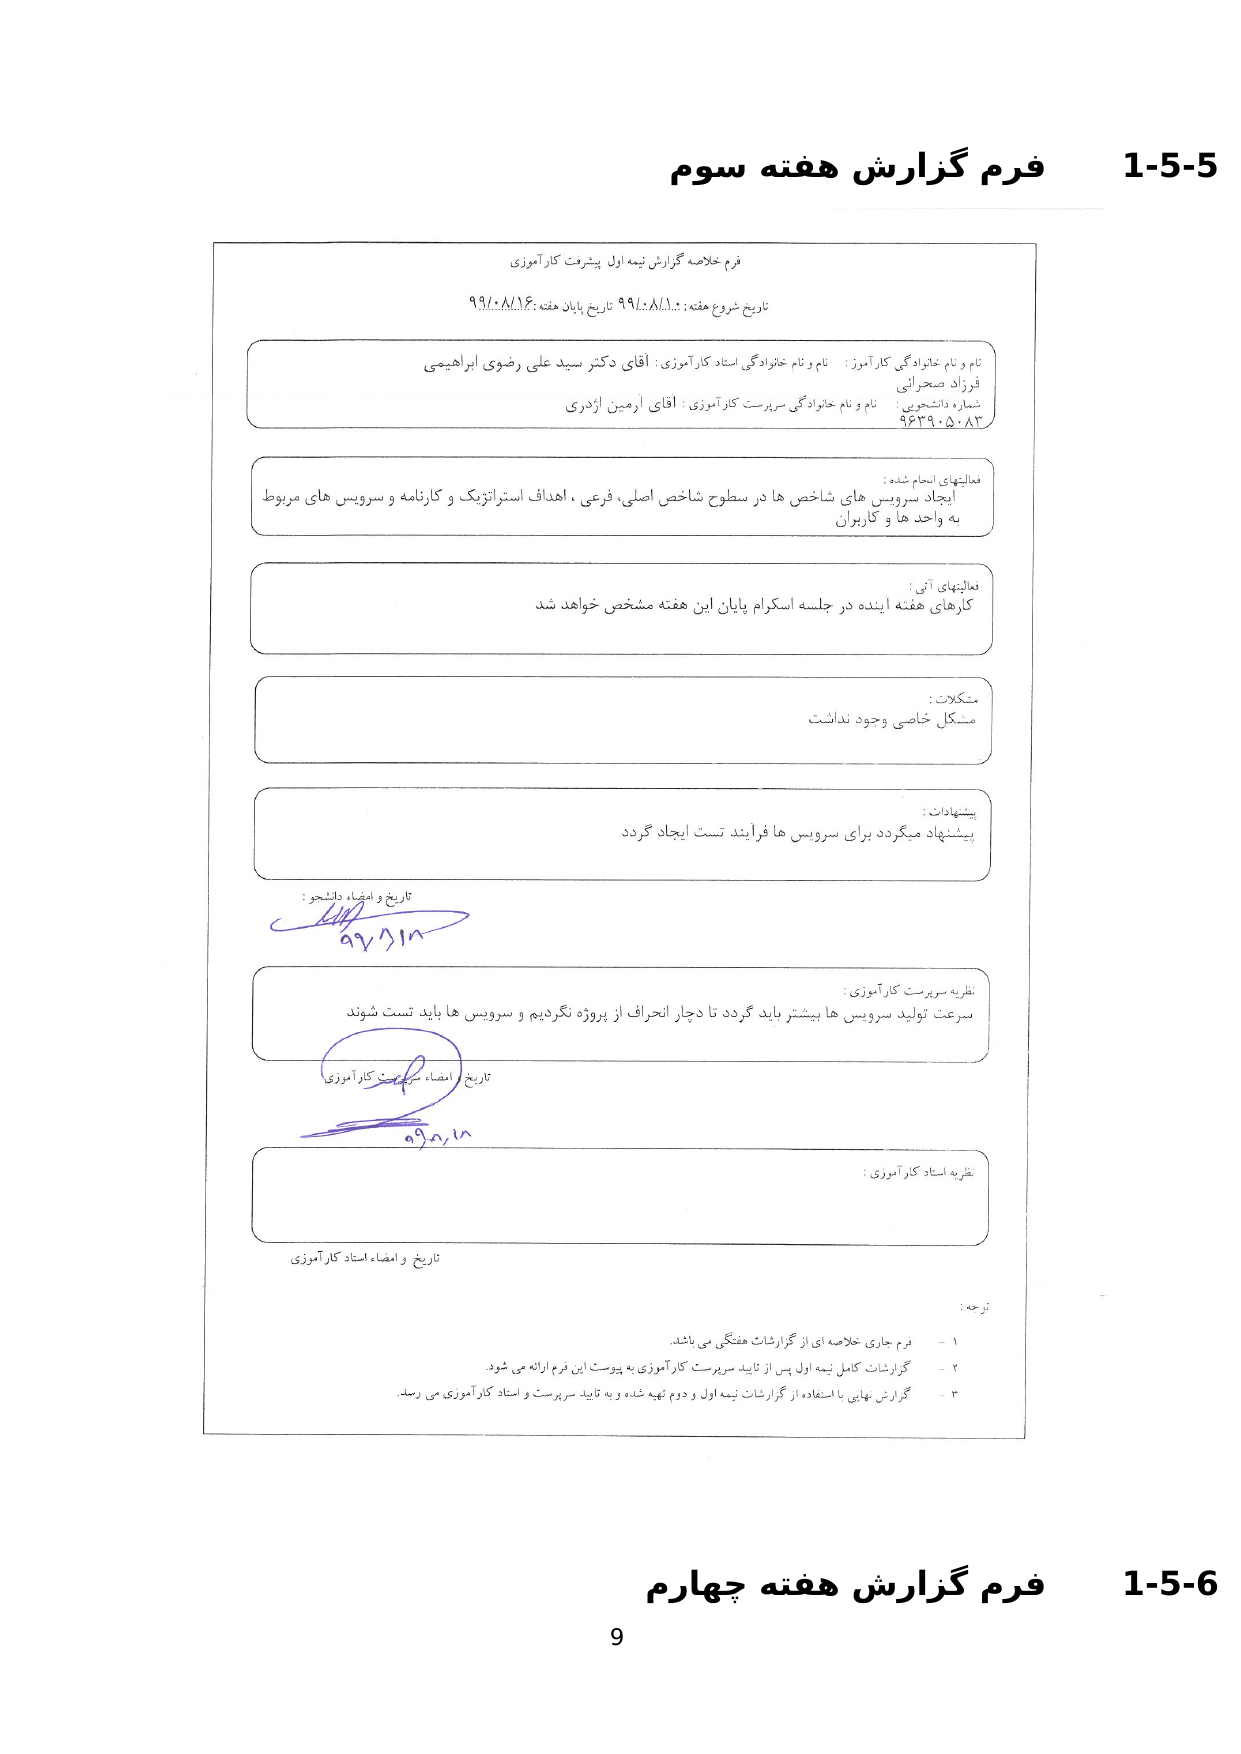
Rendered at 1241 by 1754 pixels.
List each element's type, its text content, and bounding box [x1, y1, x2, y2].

subtitle فرم گزارش هفته سوم [118, 147, 1122, 186]
picture [158, 201, 1110, 1549]
subtitle فرم گزارش هفته چهارم [118, 1564, 1122, 1603]
